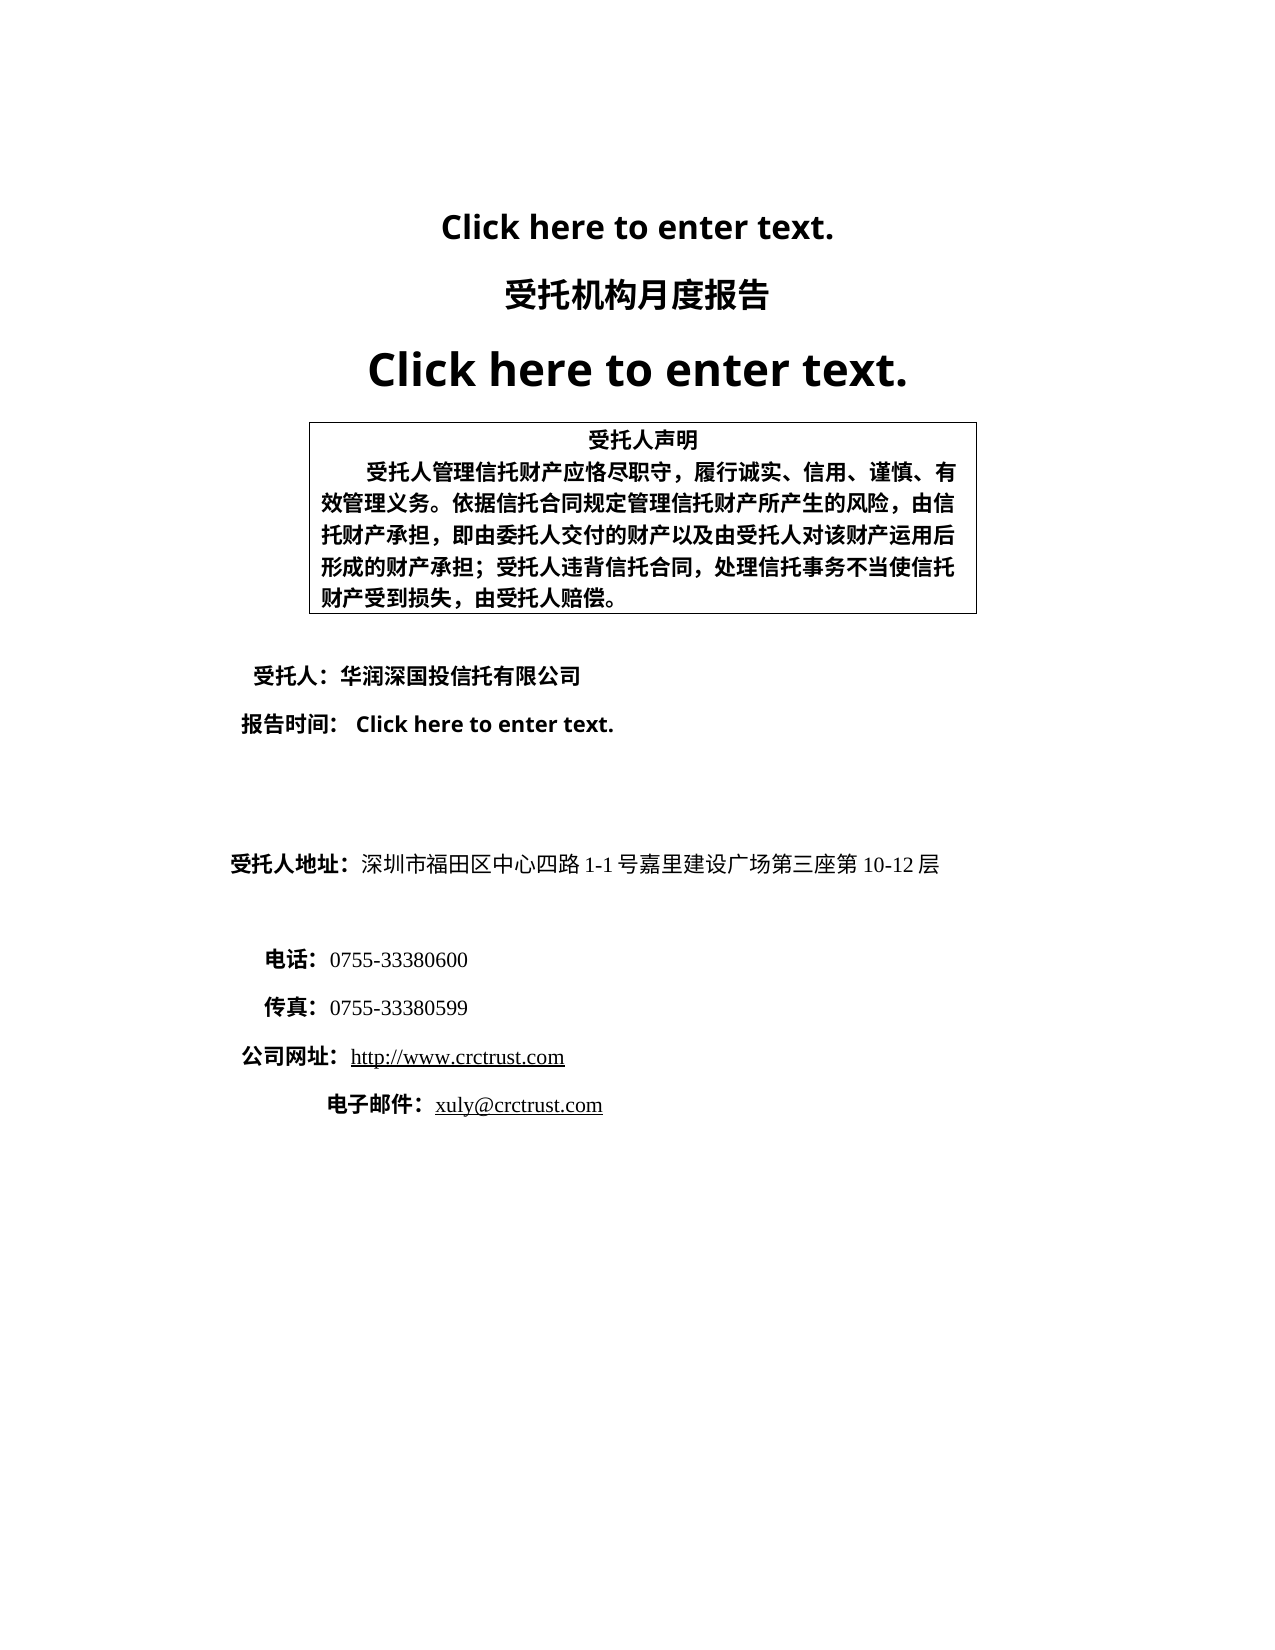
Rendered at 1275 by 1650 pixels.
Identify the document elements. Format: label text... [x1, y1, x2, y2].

text 报告时间： [150, 707, 1125, 739]
table_header 受托人声明 受托人管理信托财产应恪尽职守，履行诚实、信用、谨慎、有效管理义务。依据信托合同规定管理信托财产所产生的风险，由信托财产承担，即由委托人交付的财产以及由受托人对该财产运用后形成的财产承担；受托人违背信托合同，处理信托事务不当使信托财产受到损失，由受托人赔偿。 [310, 423, 976, 613]
text 传真：0755-33380599 [150, 990, 1125, 1022]
text 受托人地址：深圳市福田区中心四路1-1号嘉里建设广场第三座第10-12层 [150, 847, 1125, 879]
text 电话：0755-33380600 [150, 942, 1125, 974]
text 电子邮件：xuly@crctrust.com [150, 1087, 1125, 1119]
text 受托人：华润深国投信托有限公司 [150, 659, 1125, 691]
text 受托机构月度报告 [150, 269, 1125, 317]
text 公司网址：http://www.crctrust.com [150, 1039, 1125, 1070]
